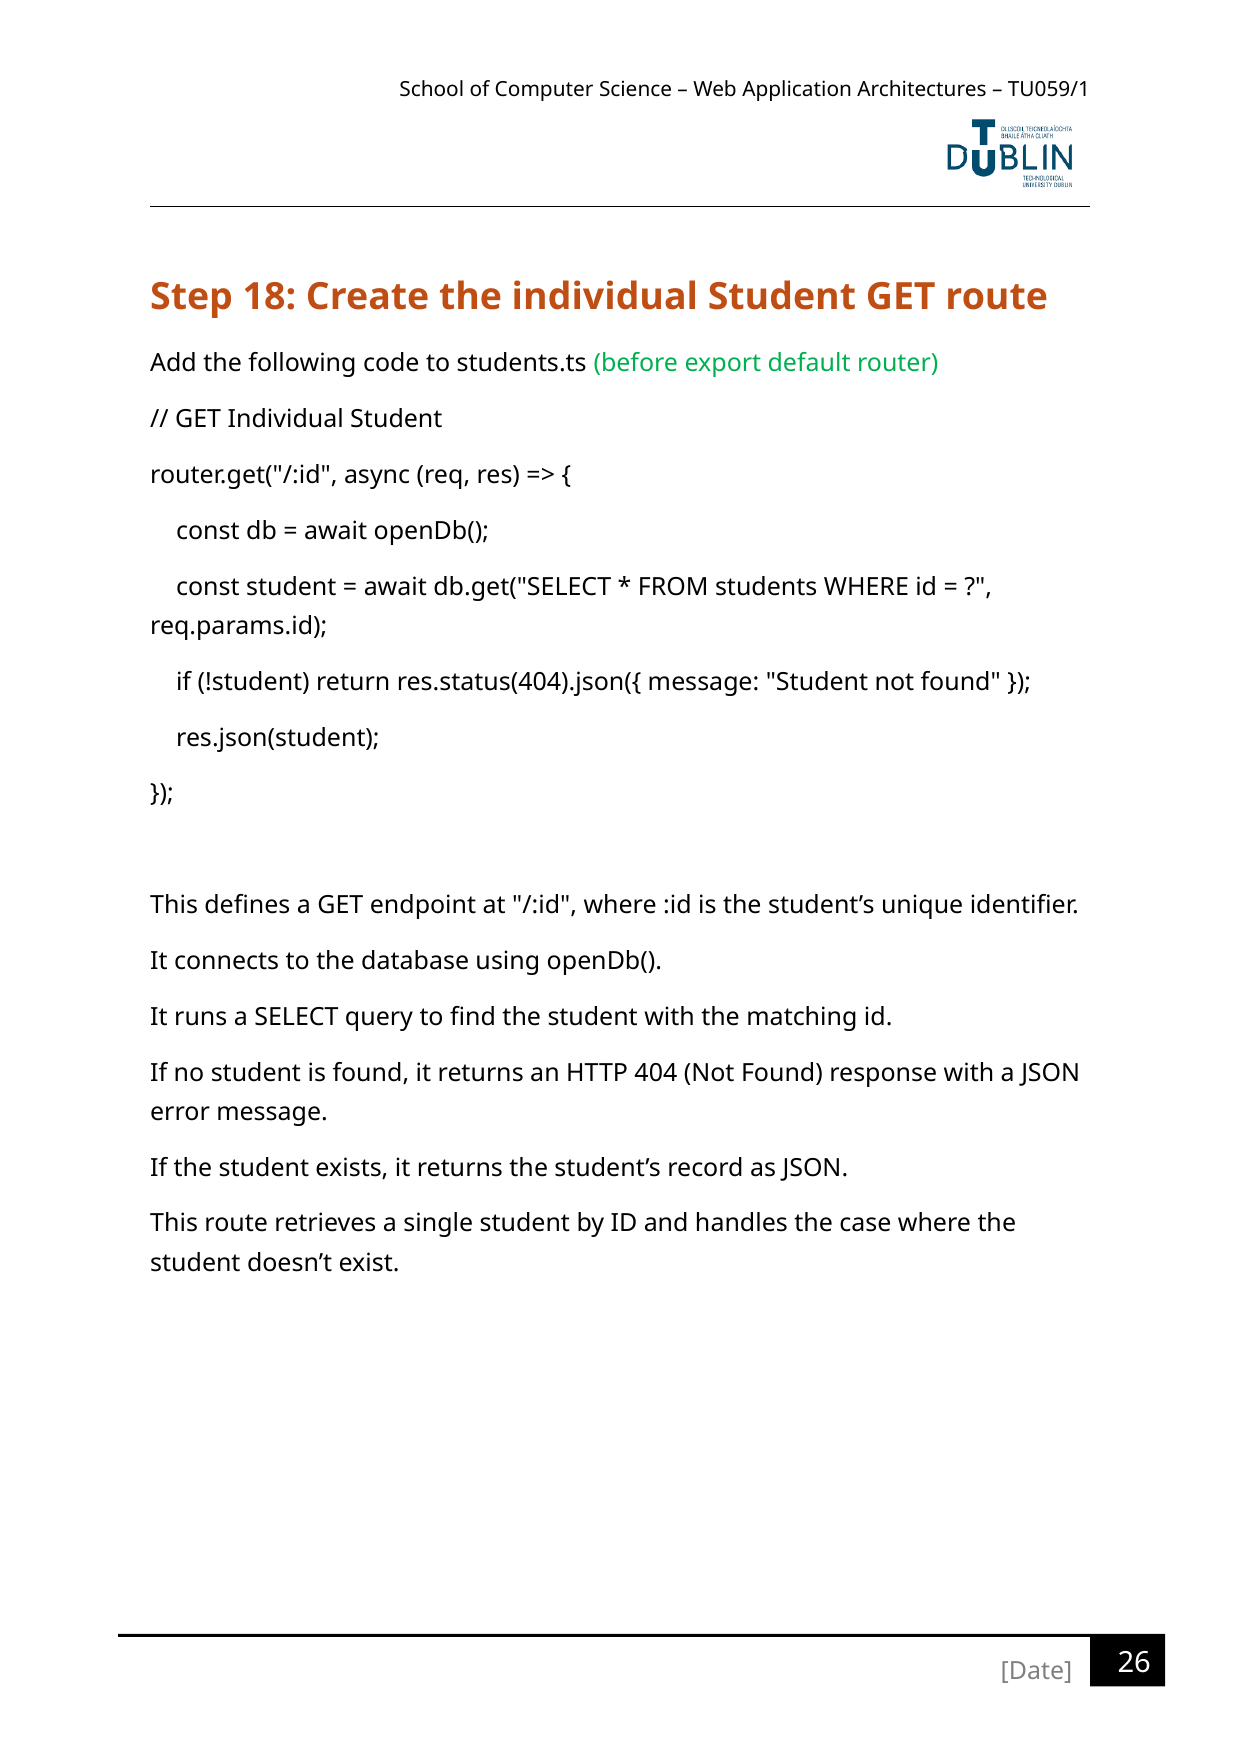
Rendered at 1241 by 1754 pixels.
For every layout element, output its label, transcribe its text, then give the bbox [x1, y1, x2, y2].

text router.get("/:id", async (req, res) => { [150, 457, 1090, 491]
text const student = await db.get("SELECT * FROM students WHERE id = ?", req.params.id); [150, 568, 1090, 642]
text It runs a SELECT query to find the student with the matching id. [150, 998, 1090, 1032]
text const db = await openDb(); [150, 512, 1090, 547]
text It connects to the database using openDb(). [150, 942, 1090, 977]
text Step 18: Create the individual Student GET route [150, 270, 1090, 321]
text }); [150, 775, 1090, 809]
text // GET Individual Student [150, 401, 1090, 435]
text If no student is found, it returns an HTTP 404 (Not Found) response with a JSON error message. [150, 1054, 1090, 1127]
text This route retrieves a single student by ID and handles the case where the student doesn’t exist. [150, 1205, 1090, 1278]
text This defines a GET endpoint at "/:id", where :id is the student’s unique identifier. [150, 887, 1090, 921]
picture [928, 102, 1091, 204]
text Add the following code to students.ts (before export default router) [150, 345, 1090, 379]
text If the student exists, it returns the student’s record as JSON. [150, 1149, 1090, 1183]
text res.json(student); [150, 719, 1090, 753]
text if (!student) return res.status(404).json({ message: "Student not found" }); [150, 663, 1090, 697]
